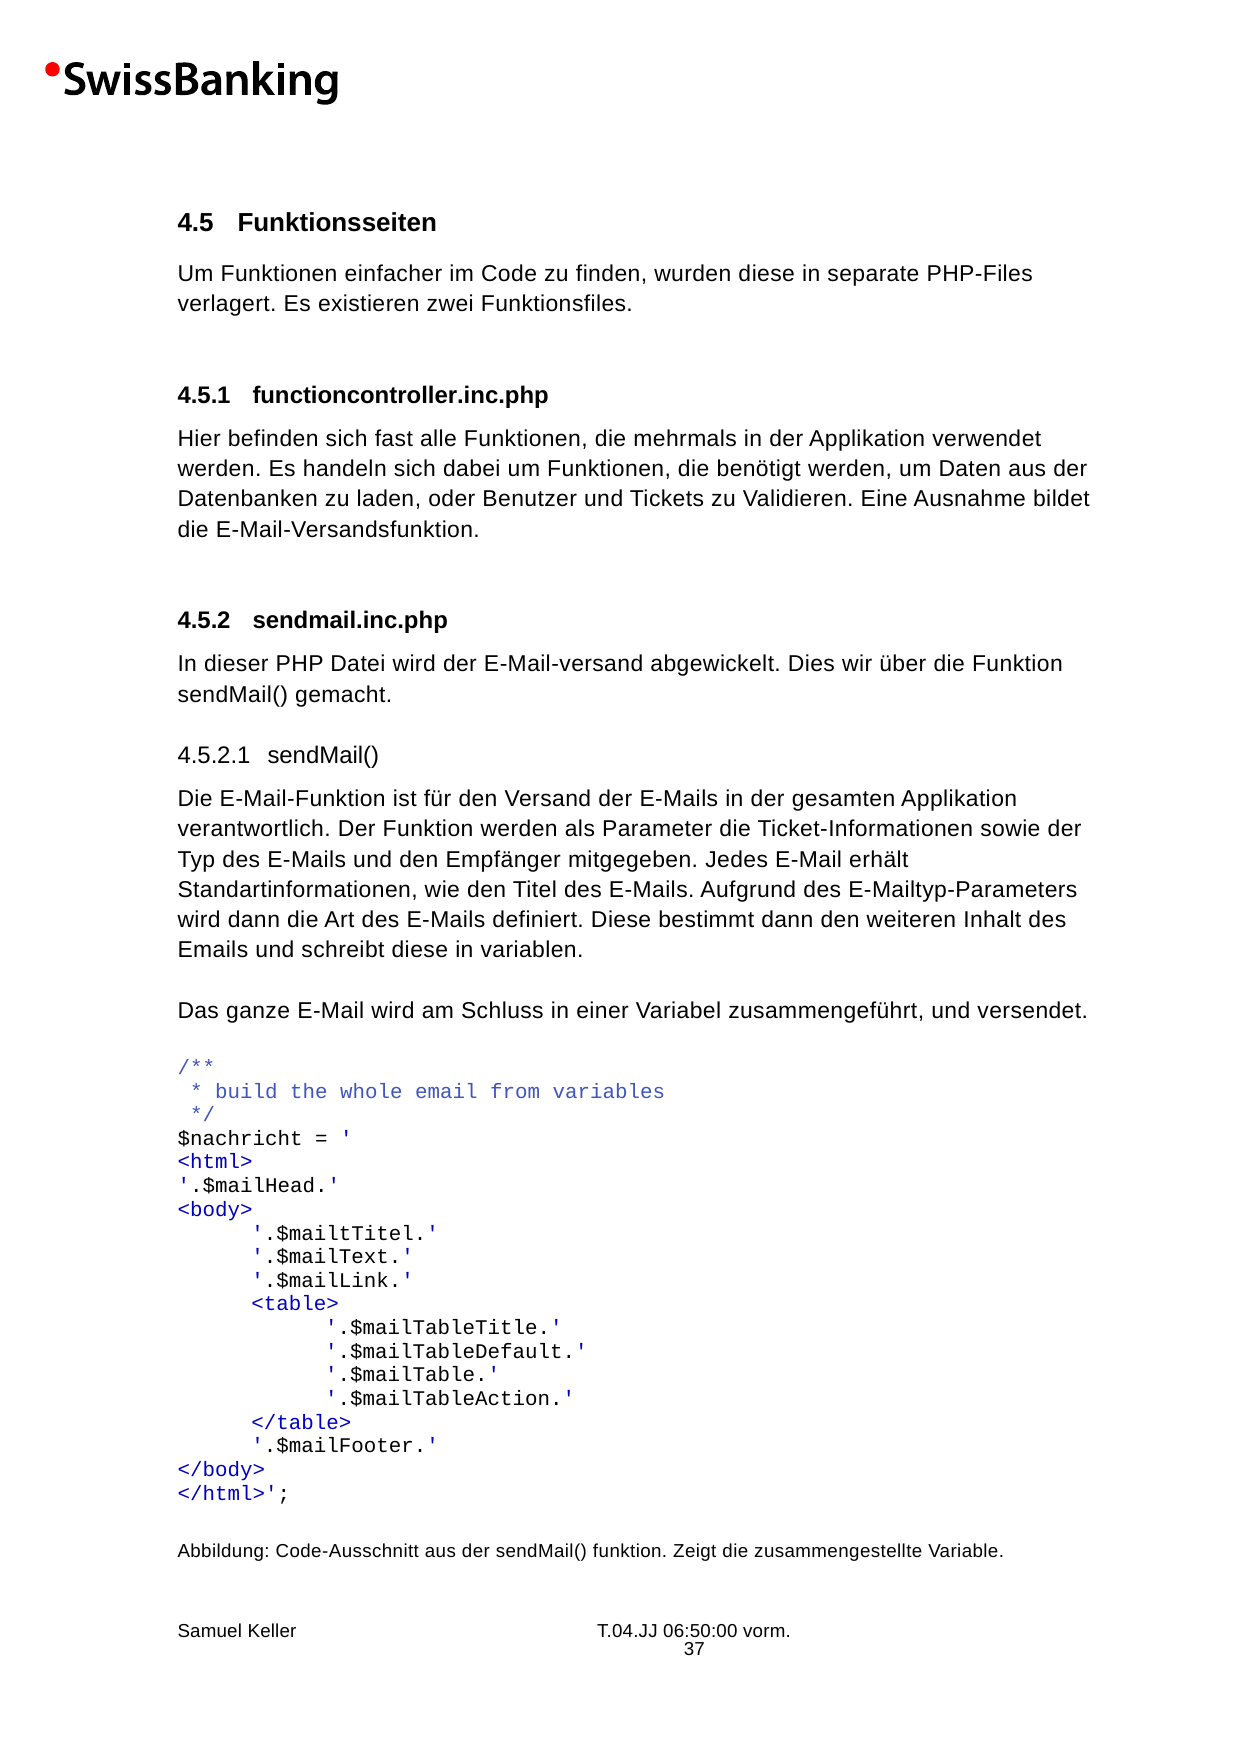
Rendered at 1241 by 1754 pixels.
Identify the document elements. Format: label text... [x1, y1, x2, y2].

text '.$mailText.' [177, 1246, 1098, 1270]
text Um Funktionen einfacher im Code zu finden, wurden diese in separate PHP-Files verlagert. Es existieren zwei Funktionsfiles. [177, 260, 1098, 316]
text Das ganze E-Mail wird am Schluss in einer Variabel zusammengeführt, und versendet. [177, 997, 1098, 1023]
text </html>'; [177, 1483, 1098, 1506]
text '.$mailTableTitle.' [251, 1317, 1098, 1341]
text /** [177, 1057, 1098, 1081]
text '.$mailTableAction.' [177, 1388, 1098, 1412]
text <body> [177, 1199, 1098, 1222]
text Abbildung: Code-Ausschnitt aus der sendMail() funktion. Zeigt die zusammengestellte Variable. [177, 1540, 1098, 1562]
text */ [177, 1104, 1098, 1128]
text Hier befinden sich fast alle Funktionen, die mehrmals in der Applikation verwendet werden. Es handeln sich dabei um Funktionen, die benötigt werden, um Daten aus der Datenbanken zu laden, oder Benutzer und Tickets zu Validieren. Eine Ausnahme bildet die E-Mail-Versandsfunktion. [177, 425, 1098, 542]
text </body> [177, 1459, 1098, 1483]
text '.$mailHead.' [177, 1175, 1098, 1199]
text In dieser PHP Datei wird der E-Mail-versand abgewickelt. Dies wir über die Funktion sendMail() gemacht. [177, 650, 1098, 707]
text $nachricht = ' [177, 1128, 1098, 1152]
subtitle functioncontroller.inc.php [177, 381, 1098, 408]
text </table> [177, 1412, 1098, 1435]
text '.$mailTable.' [177, 1364, 1098, 1388]
text <html> [177, 1152, 1098, 1175]
subtitle sendmail.inc.php [177, 606, 1098, 634]
subtitle Funktionsseiten [177, 207, 1098, 237]
text '.$mailFooter.' [177, 1435, 1098, 1459]
text Die E-Mail-Funktion ist für den Versand der E-Mails in der gesamten Applikation verantwortlich. Der Funktion werden als Parameter die Ticket-Informationen sowie der Typ des E-Mails und den Empfänger mitgegeben. Jedes E-Mail erhält Standartinformationen, wie den Titel des E-Mails. Aufgrund des E-Mailtyp-Parameters wird dann die Art des E-Mails definiert. Diese bestimmt dann den weiteren Inhalt des Emails und schreibt diese in variablen. [177, 785, 1098, 962]
text '.$mailLink.' [177, 1270, 1098, 1293]
subtitle sendMail() [177, 741, 1098, 768]
text <table> [177, 1293, 1098, 1317]
text '.$mailTableDefault.' [177, 1341, 1098, 1364]
text * build the whole email from variables [177, 1081, 1098, 1104]
text '.$mailtTitel.' [177, 1222, 1098, 1246]
